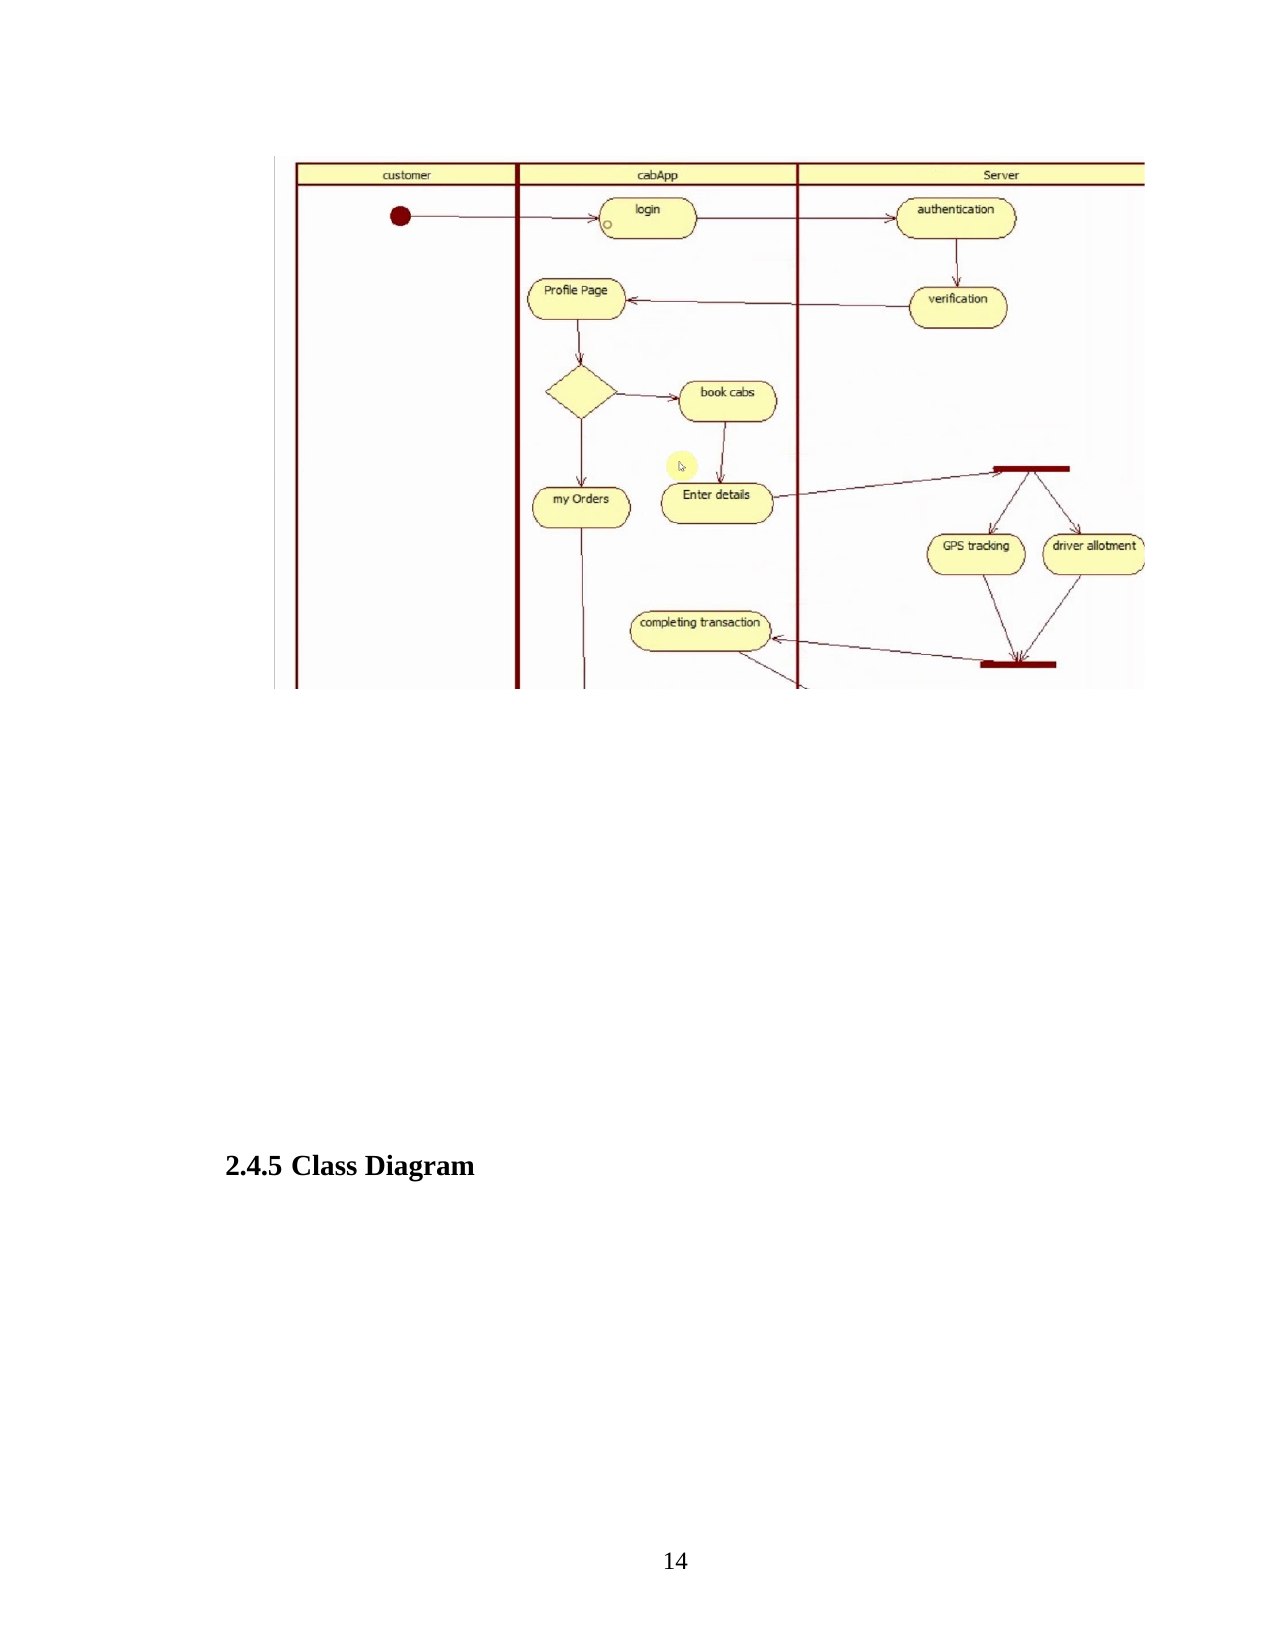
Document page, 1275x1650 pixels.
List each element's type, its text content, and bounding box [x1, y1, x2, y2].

picture [274, 156, 1145, 689]
list Class Diagram [225, 1148, 1210, 1182]
